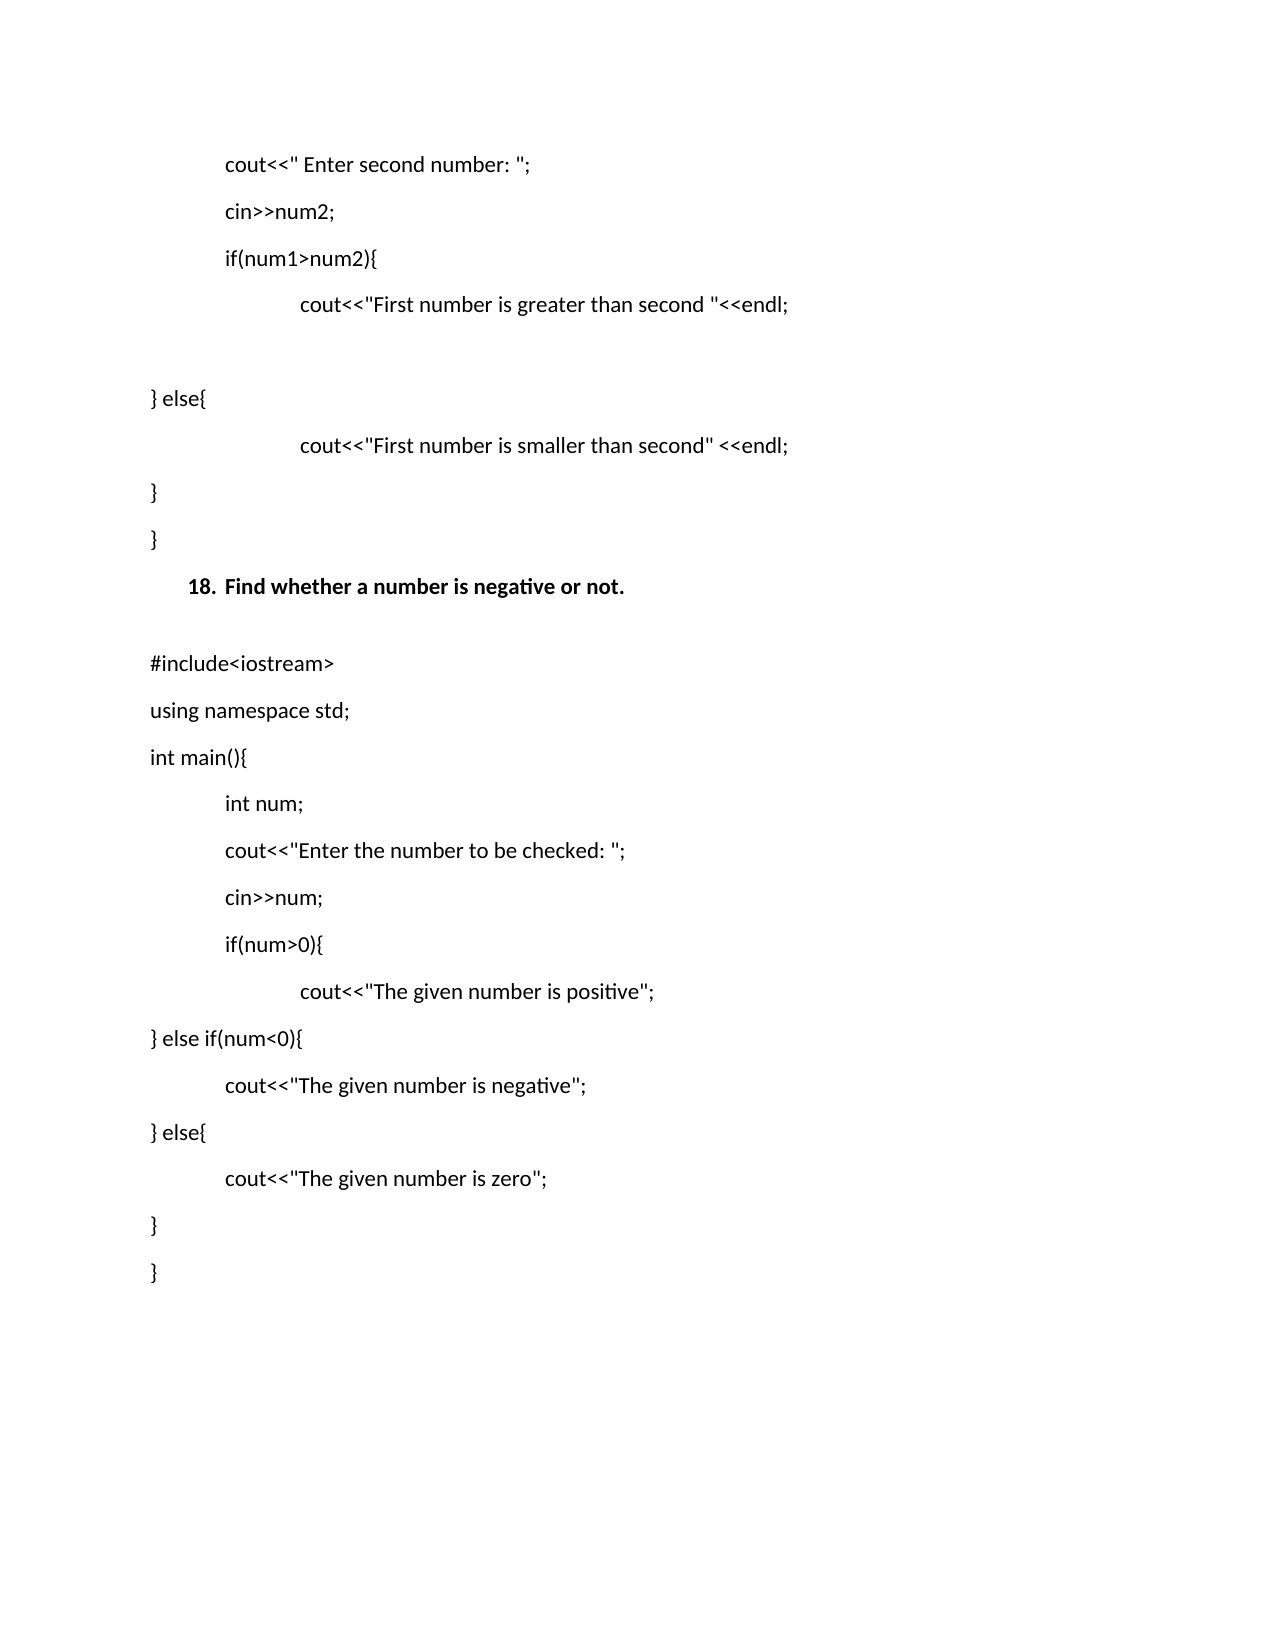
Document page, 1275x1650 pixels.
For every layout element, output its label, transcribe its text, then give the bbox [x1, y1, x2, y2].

text cout<<"The given number is zero"; [150, 1164, 1125, 1193]
text int main(){ [150, 743, 1125, 771]
text } else if(num<0){ [150, 1024, 1125, 1052]
text } [150, 1258, 1125, 1286]
text cin>>num; [150, 883, 1125, 911]
text } else{ [150, 384, 1125, 412]
text cout<<"First number is greater than second "<<endl; [150, 291, 1125, 319]
text using namespace std; [150, 696, 1125, 724]
text cout<<"Enter the number to be checked: "; [150, 836, 1125, 864]
text int num; [150, 789, 1125, 818]
text } [150, 478, 1125, 506]
text cout<<" Enter second number: "; [150, 150, 1125, 178]
text #include<iostream> [150, 649, 1125, 677]
text cout<<"First number is smaller than second" <<endl; [150, 431, 1125, 459]
text cout<<"The given number is positive"; [150, 977, 1125, 1005]
list Find whether a number is negative or not. [187, 572, 1125, 600]
text } else{ [150, 1118, 1125, 1146]
text cin>>num2; [150, 197, 1125, 225]
text } [150, 525, 1125, 553]
text } [150, 1211, 1125, 1239]
text cout<<"The given number is negative"; [150, 1071, 1125, 1099]
text if(num1>num2){ [150, 244, 1125, 272]
text if(num>0){ [150, 930, 1125, 958]
